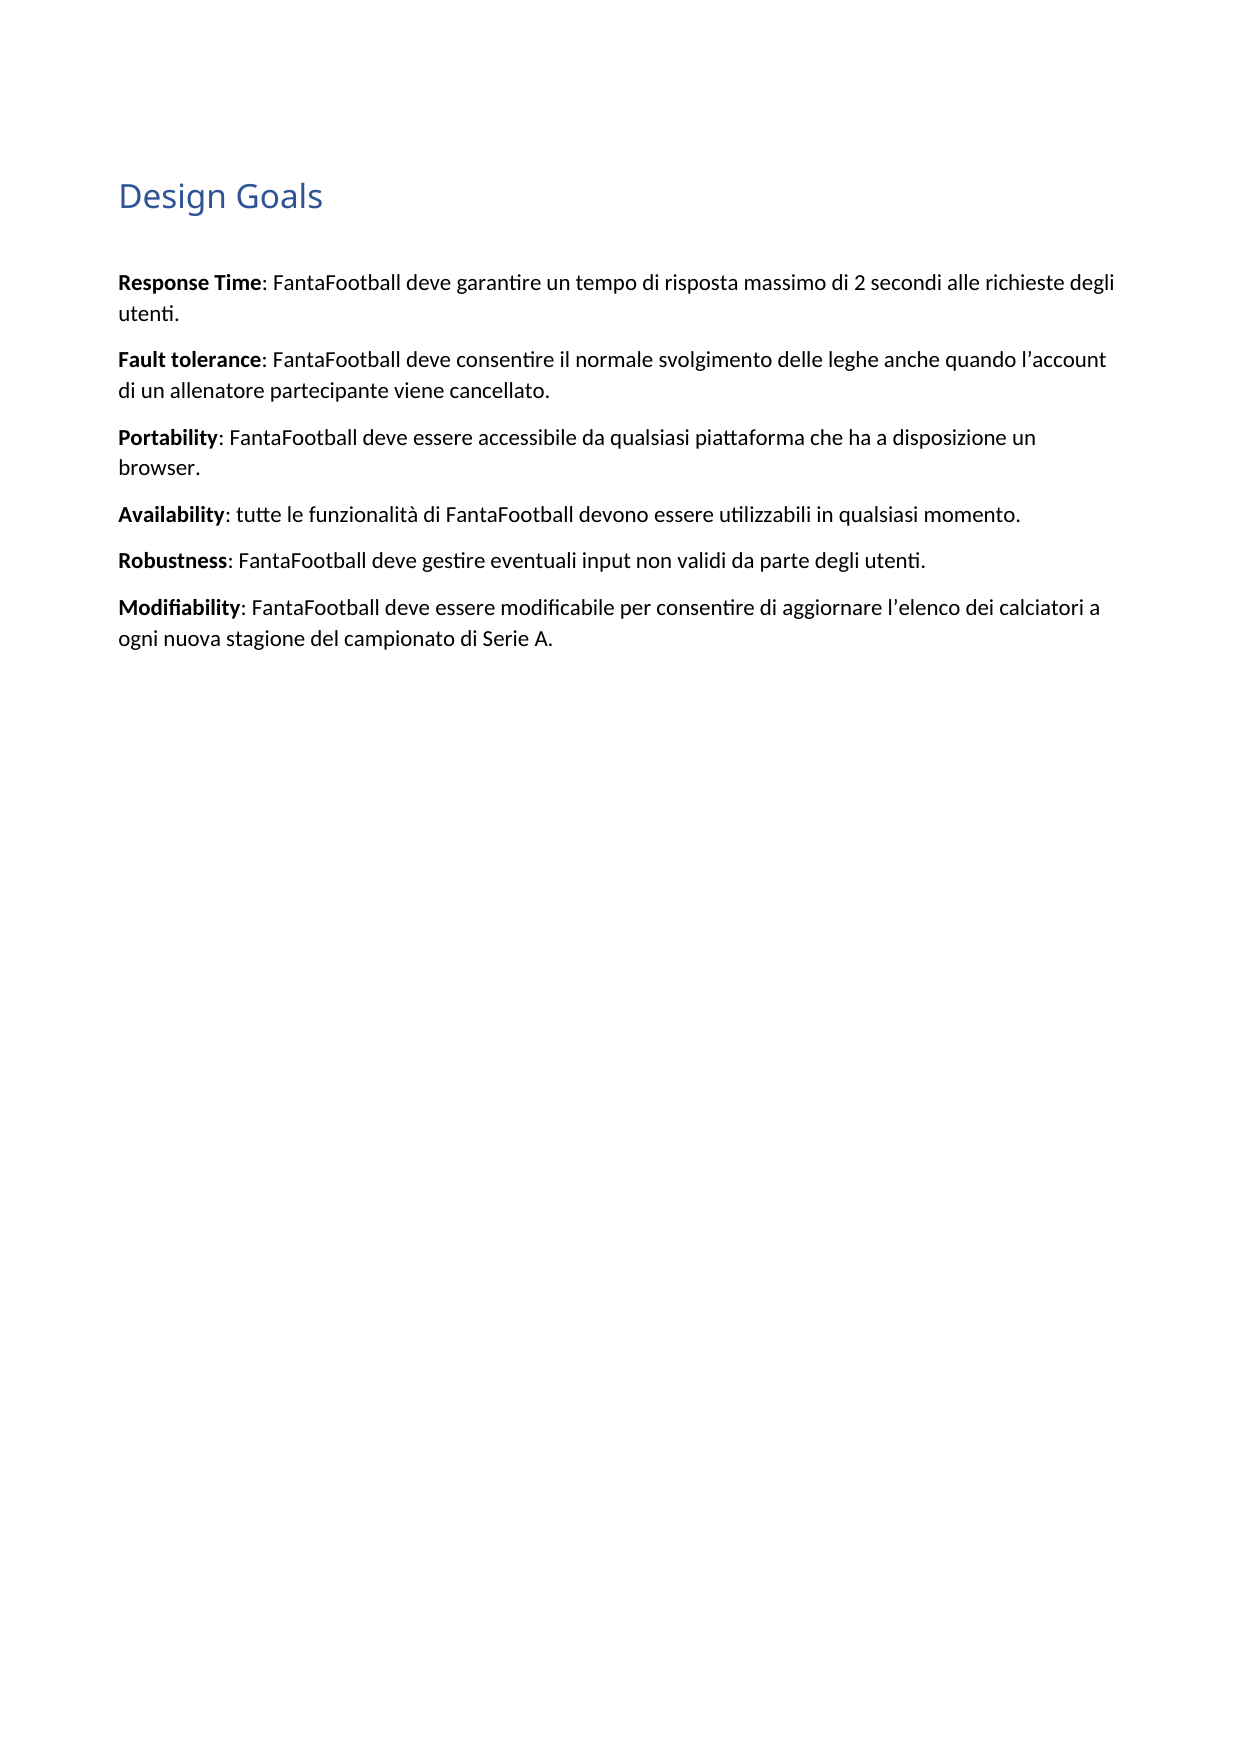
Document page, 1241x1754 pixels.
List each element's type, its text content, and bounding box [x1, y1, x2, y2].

text Response Time: FantaFootball deve garantire un tempo di risposta massimo di 2 secondi alle richieste degli utenti. [118, 268, 1122, 327]
text Robustness: FantaFootball deve gestire eventuali input non validi da parte degli utenti. [118, 547, 1122, 574]
text Fault tolerance: FantaFootball deve consentire il normale svolgimento delle leghe anche quando l’account di un allenatore partecipante viene cancellato. [118, 346, 1122, 404]
text Modifiability: FantaFootball deve essere modificabile per consentire di aggiornare l’elenco dei calciatori a ogni nuova stagione del campionato di Serie A. [118, 593, 1122, 652]
text Portability: FantaFootball deve essere accessibile da qualsiasi piattaforma che ha a disposizione un browser. [118, 423, 1122, 481]
text Availability: tutte le funzionalità di FantaFootball devono essere utilizzabili in qualsiasi momento. [118, 500, 1122, 528]
subtitle Design Goals [118, 173, 1122, 218]
